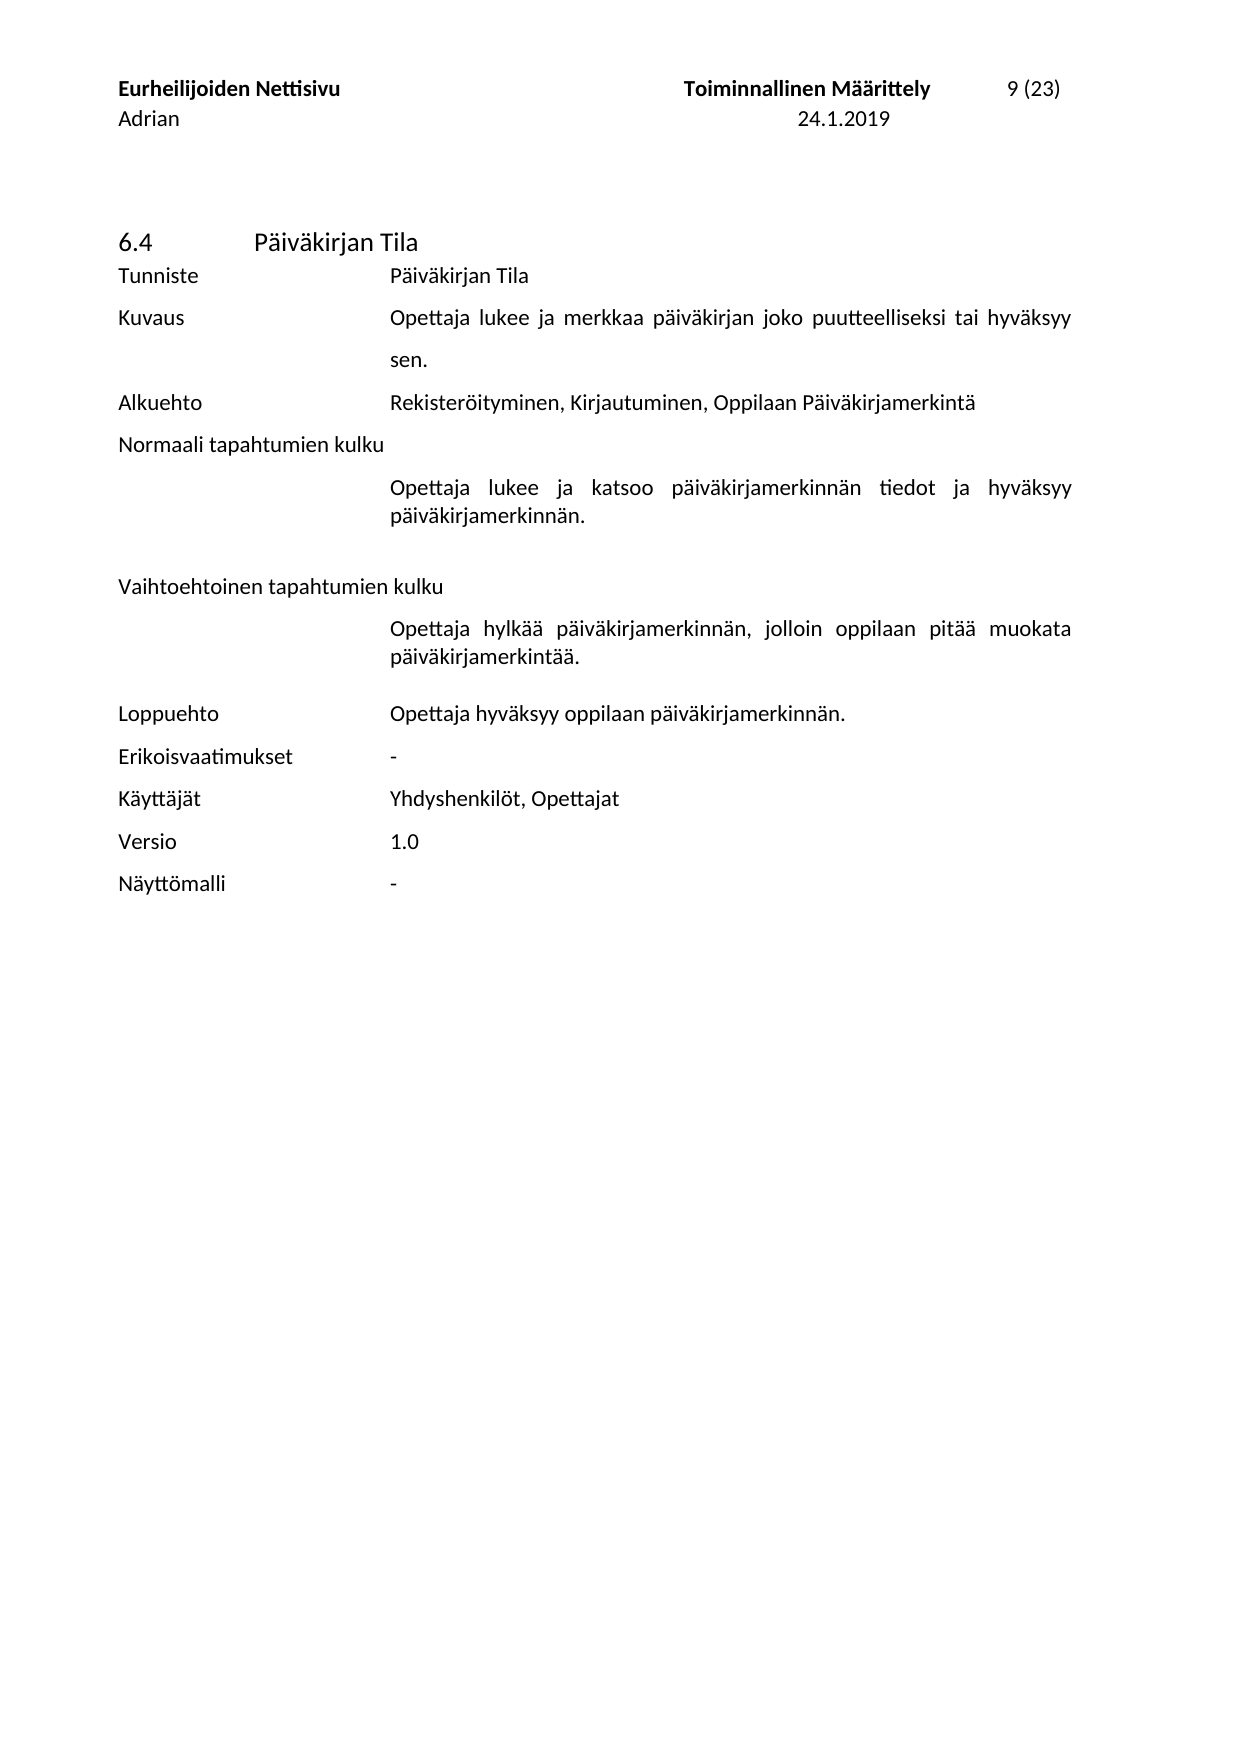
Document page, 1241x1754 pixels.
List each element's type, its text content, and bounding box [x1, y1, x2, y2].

text Alkuehto Rekisteröityminen, Kirjautuminen, Oppilaan Päiväkirjamerkintä [118, 388, 1073, 416]
text Erikoisvaatimukset - [118, 742, 1073, 770]
text Vaihtoehtoinen tapahtumien kulku [118, 572, 1073, 600]
text Kuvaus Opettaja lukee ja merkkaa päiväkirjan joko puutteelliseksi tai hyväksyy sen. [118, 303, 1073, 373]
text Opettaja lukee ja katsoo päiväkirjamerkinnän tiedot ja hyväksyy päiväkirjamerkinnän. [118, 473, 1073, 529]
text Versio 1.0 [118, 827, 1073, 855]
text Opettaja hylkää päiväkirjamerkinnän, jolloin oppilaan pitää muokata päiväkirjamerkintää. [118, 614, 1073, 670]
text Tunniste Päiväkirjan Tila [118, 261, 1073, 289]
text Käyttäjät Yhdyshenkilöt, Opettajat [118, 784, 1073, 812]
subtitle Päiväkirjan Tila [118, 225, 1073, 258]
text Normaali tapahtumien kulku [118, 430, 1073, 458]
text Loppuehto Opettaja hyväksyy oppilaan päiväkirjamerkinnän. [118, 699, 1073, 727]
text Näyttömalli - [118, 869, 1073, 897]
